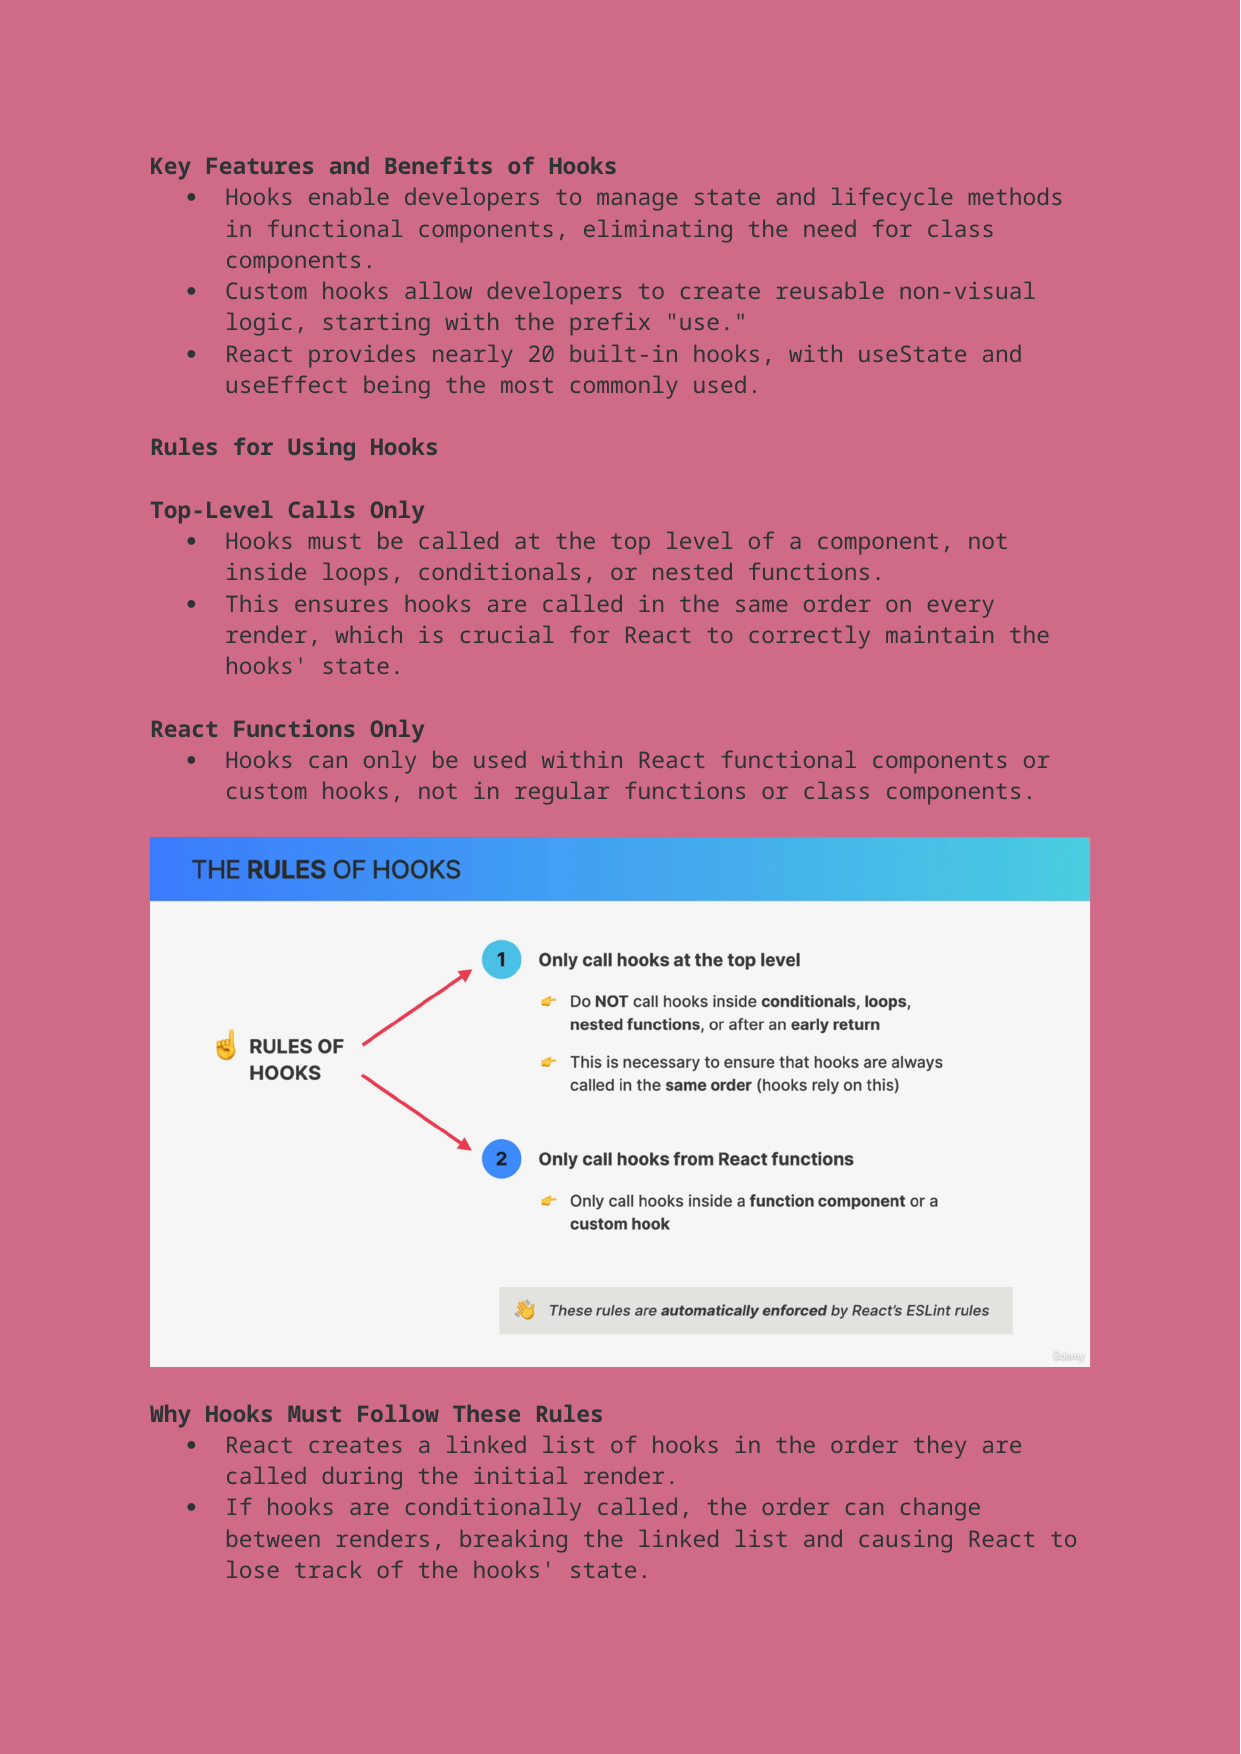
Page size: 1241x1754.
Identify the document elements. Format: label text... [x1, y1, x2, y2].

text Key Features and Benefits of Hooks [150, 150, 1090, 181]
list Hooks can only be used within React functional components or custom hooks, not in regular functions or class components. [187, 744, 1090, 806]
list Hooks enable developers to manage state and lifecycle methods in functional components, eliminating the need for class components. [187, 181, 1090, 275]
list If hooks are conditionally called, the order can change between renders, breaking the linked list and causing React to lose track of the hooks' state. [187, 1491, 1090, 1585]
text Top-Level Calls Only [150, 494, 1090, 525]
list React creates a linked list of hooks in the order they are called during the initial render. [187, 1429, 1090, 1491]
text Rules for Using Hooks [150, 431, 1090, 462]
picture [150, 837, 1091, 1367]
list React provides nearly 20 built-in hooks, with useState and useEffect being the most commonly used. [187, 337, 1090, 400]
list Custom hooks allow developers to create reusable non-visual logic, starting with the prefix "use." [187, 275, 1090, 337]
text React Functions Only [150, 712, 1090, 744]
list Hooks must be called at the top level of a component, not inside loops, conditionals, or nested functions. [187, 525, 1090, 587]
list This ensures hooks are called in the same order on every render, which is crucial for React to correctly maintain the hooks' state. [187, 587, 1090, 681]
text Why Hooks Must Follow These Rules [150, 1398, 1090, 1429]
